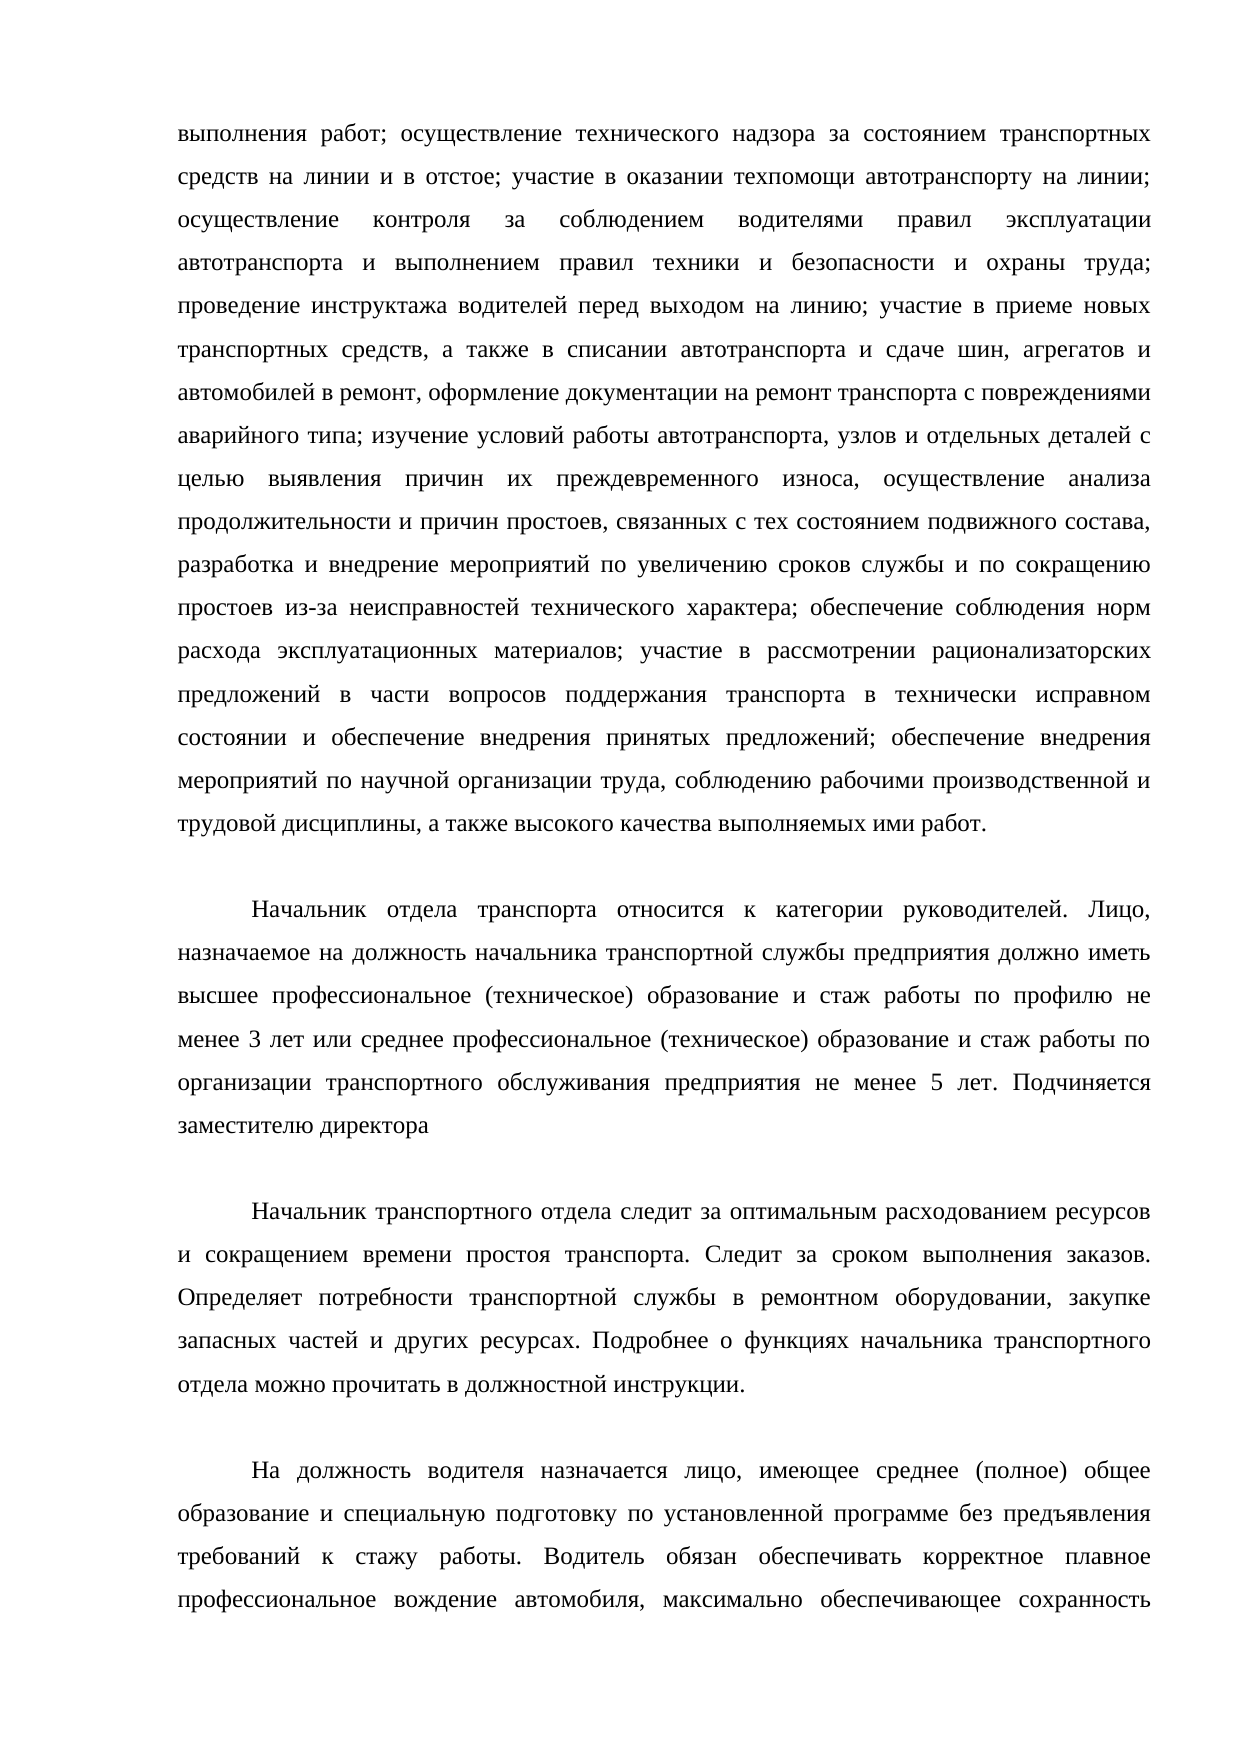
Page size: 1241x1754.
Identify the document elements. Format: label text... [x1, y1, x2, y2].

text Начальник отдела транспорта относится к категории руководителей. Лицо, назначаемое на должность начальника транспортной службы предприятия должно иметь высшее профессиональное (техническое) образование и стаж работы по профилю не менее 3 лет или среднее профессиональное (техническое) образование и стаж работы по организации транспортного обслуживания предприятия не менее 5 лет. Подчиняется заместителю директора [177, 894, 1152, 1139]
text Начальник транспортного отдела следит за оптимальным расходованием ресурсов и сокращением времени простоя транспорта. Следит за сроком выполнения заказов. Определяет потребности транспортной службы в ремонтном оборудовании, закупке запасных частей и других ресурсах. Подробнее о функциях начальника транспортного отдела можно прочитать в должностной инструкции. [177, 1196, 1152, 1397]
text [177, 118, 1152, 837]
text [177, 1455, 1152, 1613]
